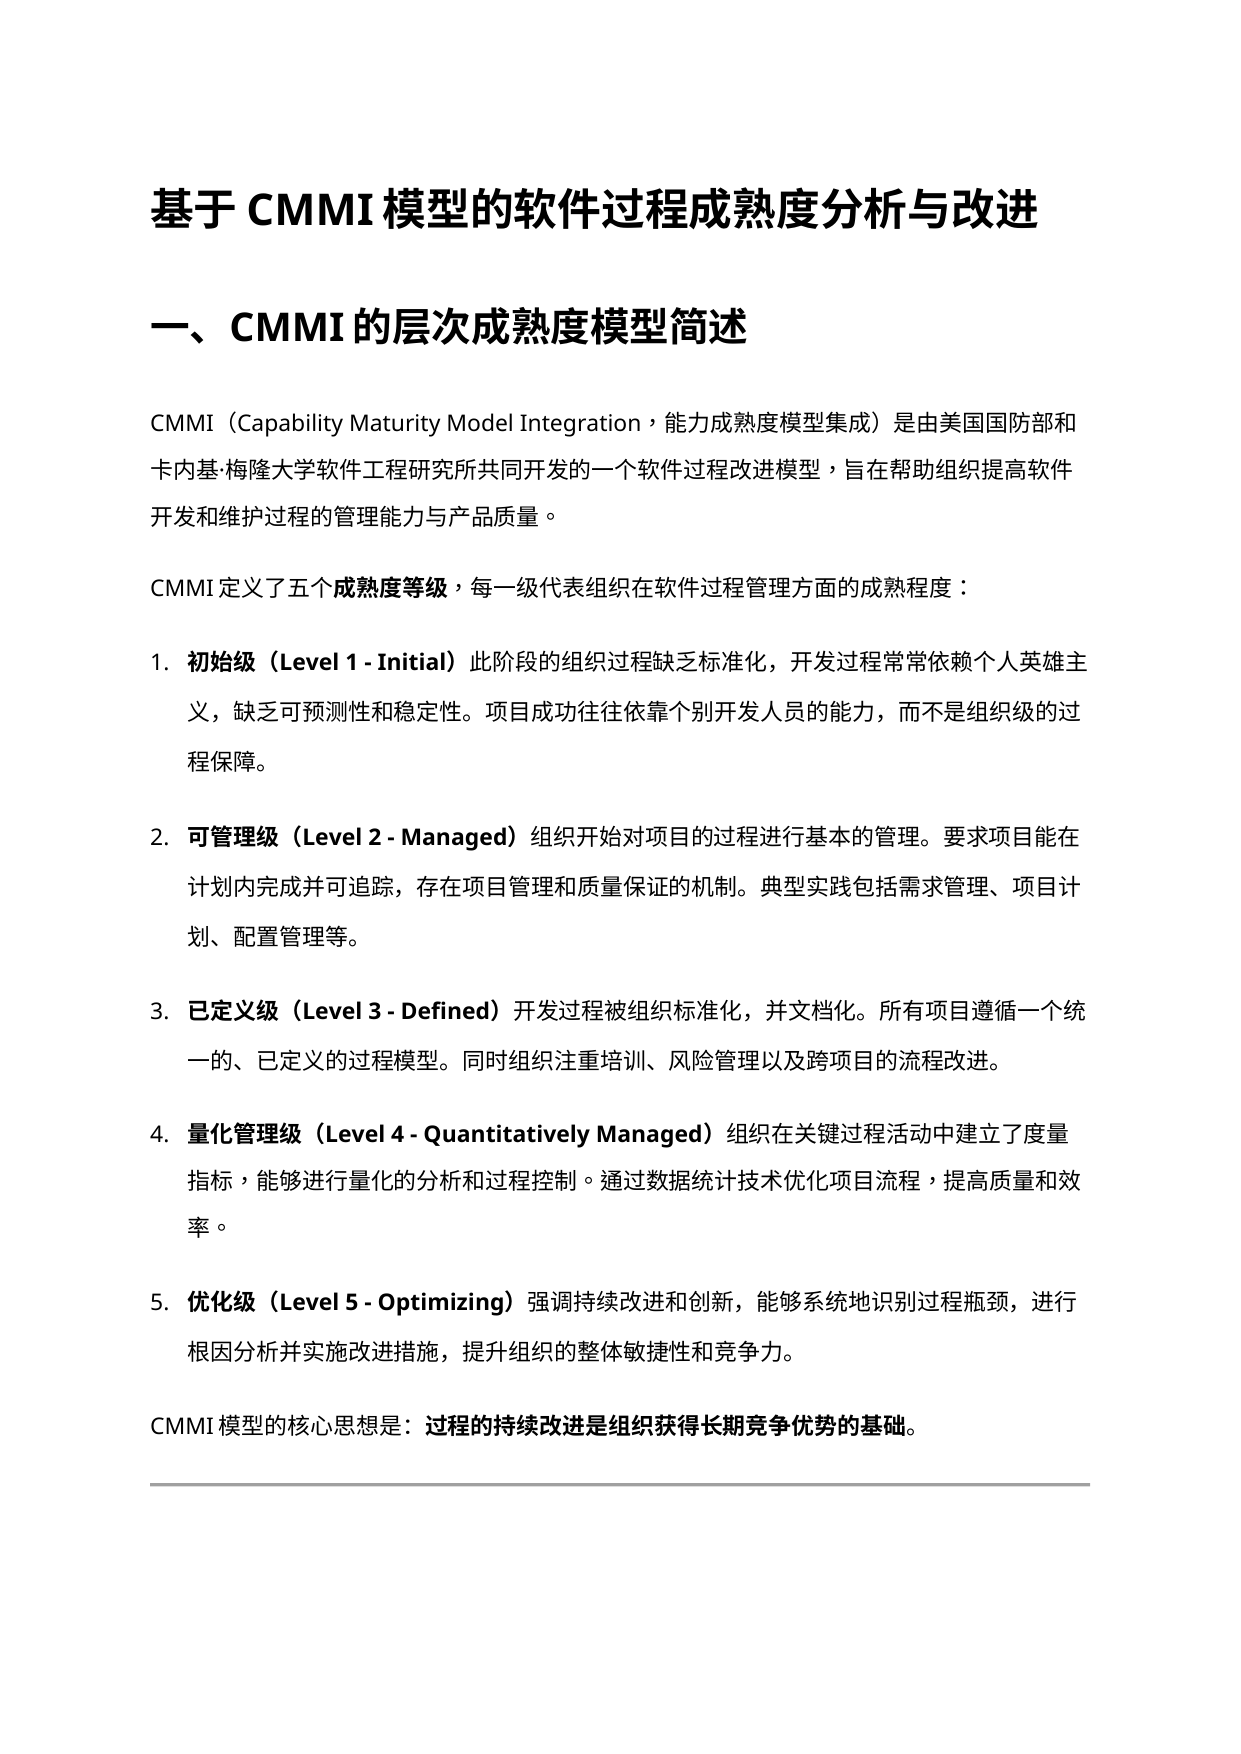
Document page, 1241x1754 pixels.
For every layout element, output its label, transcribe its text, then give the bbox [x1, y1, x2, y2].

text CMMI定义了五个成熟度等级，每一级代表组织在软件过程管理方面的成熟程度： [150, 572, 1090, 603]
text CMMI模型的核心思想是：过程的持续改进是组织获得长期竞争优势的基础。 [150, 1408, 1090, 1441]
list 量化管理级（Level 4 - Quantitatively Managed）组织在关键过程活动中建立了度量指标，能够进行量化的分析和过程控制。通过数据统计技术优化项目流程，提高质量和效率。 [150, 1118, 1090, 1243]
subtitle 一、CMMI的层次成熟度模型简述 [150, 295, 1090, 353]
list 已定义级（Level 3 - Defined）开发过程被组织标准化，并文档化。所有项目遵循一个统一的、已定义的过程模型。同时组织注重培训、风险管理以及跨项目的流程改进。 [150, 993, 1090, 1076]
list 优化级（Level 5 - Optimizing）强调持续改进和创新，能够系统地识别过程瓶颈，进行根因分析并实施改进措施，提升组织的整体敏捷性和竞争力。 [150, 1283, 1090, 1367]
text CMMI（Capability Maturity Model Integration，能力成熟度模型集成）是由美国国防部和卡内基·梅隆大学软件工程研究所共同开发的一个软件过程改进模型，旨在帮助组织提高软件开发和维护过程的管理能力与产品质量。 [150, 407, 1090, 532]
subtitle 基于CMMI模型的软件过程成熟度分析与改进 [150, 175, 1090, 238]
list 可管理级（Level 2 - Managed）组织开始对项目的过程进行基本的管理。要求项目能在计划内完成并可追踪，存在项目管理和质量保证的机制。典型实践包括需求管理、项目计划、配置管理等。 [150, 819, 1090, 952]
list 初始级（Level 1 - Initial）此阶段的组织过程缺乏标准化，开发过程常常依赖个人英雄主义，缺乏可预测性和稳定性。项目成功往往依靠个别开发人员的能力，而不是组织级的过程保障。 [150, 644, 1090, 777]
